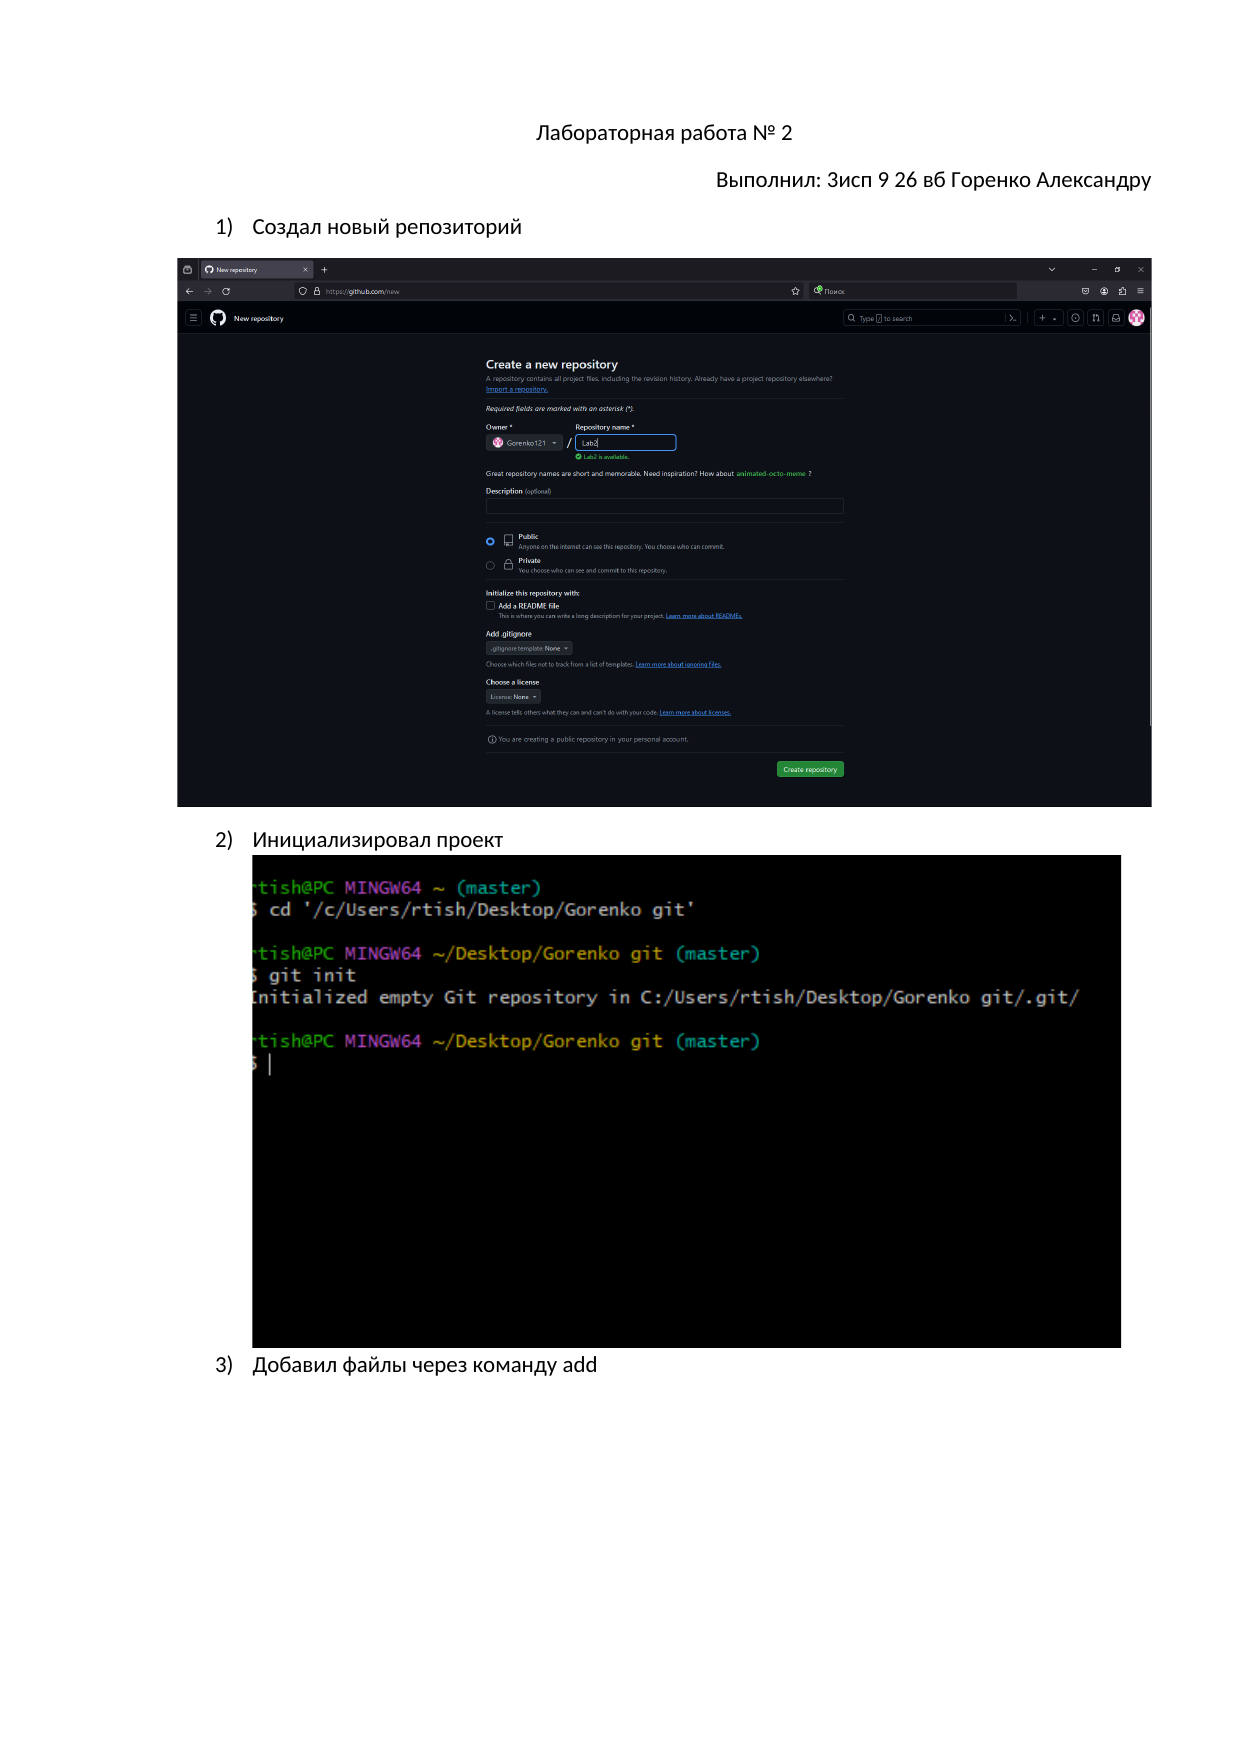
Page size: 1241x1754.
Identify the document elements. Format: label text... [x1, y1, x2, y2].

picture [252, 855, 1122, 1348]
list Добавил файлы через команду add [215, 1350, 1152, 1378]
list Инициализировал проект [215, 826, 1152, 853]
text Лабораторная работа № 2 [177, 118, 1152, 146]
list Создал новый репозиторий [215, 212, 1152, 240]
text Выполнил: 3исп 9 26 вб Горенко Александру [177, 165, 1152, 193]
picture [177, 258, 1152, 807]
